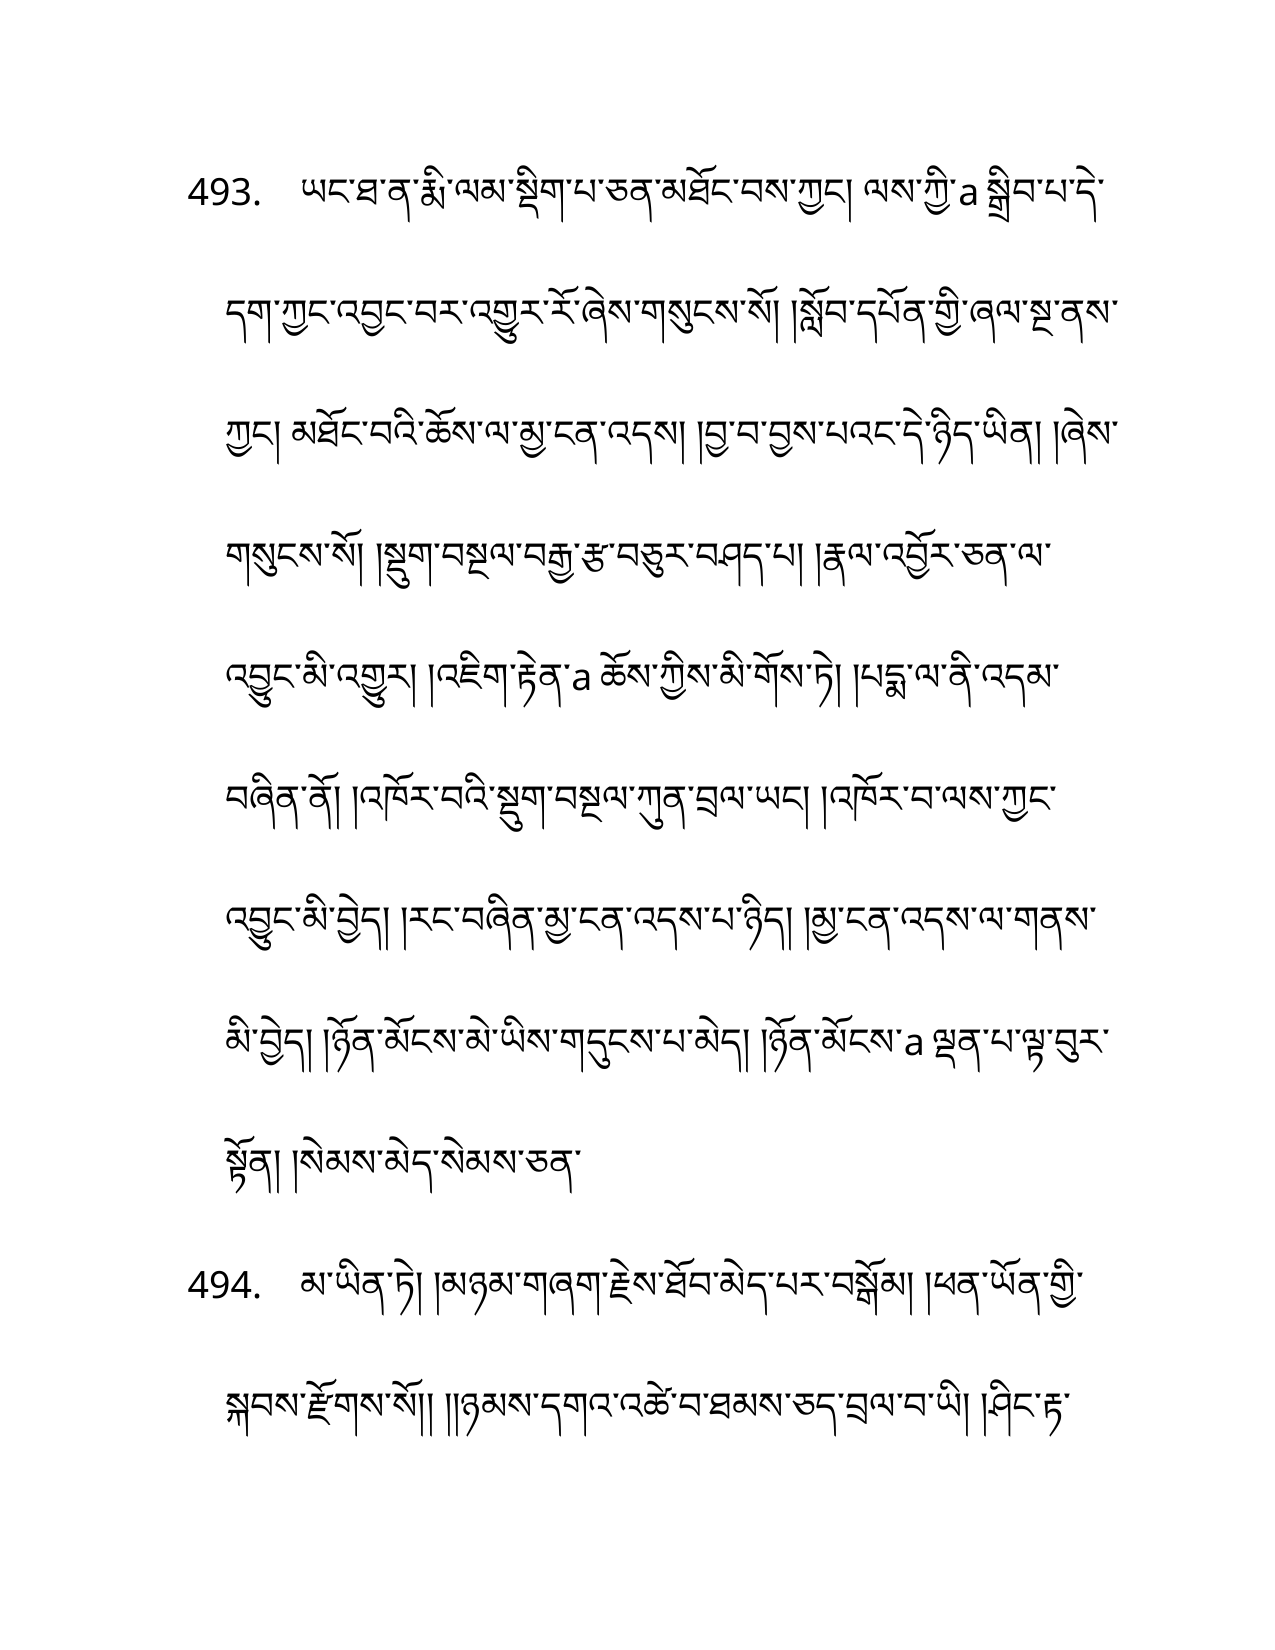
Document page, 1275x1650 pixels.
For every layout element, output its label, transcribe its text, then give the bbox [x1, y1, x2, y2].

list ཡང་ཐ་ན་རྨི་ལམ་སྡིག་པ་ཅན་མཐོང་བས་ཀྱང། ལས་ཀྱི་aསྒྲིབ་པ་དེ་དག་ཀྱང་འབྱང་བར་འགྱུར་རོ་ཞེས་གསུངས་སོ། །སློབ་དཔོན་གྱི་ཞལ་སྔ་ནས་ཀྱང། མཐོང་བའི་ཆོས་ལ་མྱ་ངན་འདས། །བྱ་བ་བྱས་པའང་དེ་ཉིད་ཡིན། །ཞེས་གསུངས་སོ། །སྡུག་བསྔལ་བརྒྱ་རྩ་བཅུར་བཤད་པ། །རྣལ་འབྱོར་ཅན་ལ་འབྱུང་མི་འགྱུར། །འཇིག་རྟེན་aཆོས་ཀྱིས་མི་གོས་ཏེ། །པདྨ་ལ་ནི་འདམ་བཞིན་ནོ། །འཁོར་བའི་སྡུག་བསྔལ་ཀུན་བྲལ་ཡང། །འཁོར་བ་ལས་ཀྱང་འབྱུང་མི་བྱེད། །རང་བཞིན་མྱ་ངན་འདས་པ་ཉིད། །མྱ་ངན་འདས་ལ་གནས་མི་བྱེད། །ཉོན་མོངས་མེ་ཡིས་གདུངས་པ་མེད། །ཉོན་མོངས་aལྡན་པ་ལྟ་བུར་སྟོན། །སེམས་མེད་སེམས་ཅན་ [187, 150, 1125, 1227]
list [187, 1243, 1125, 1470]
